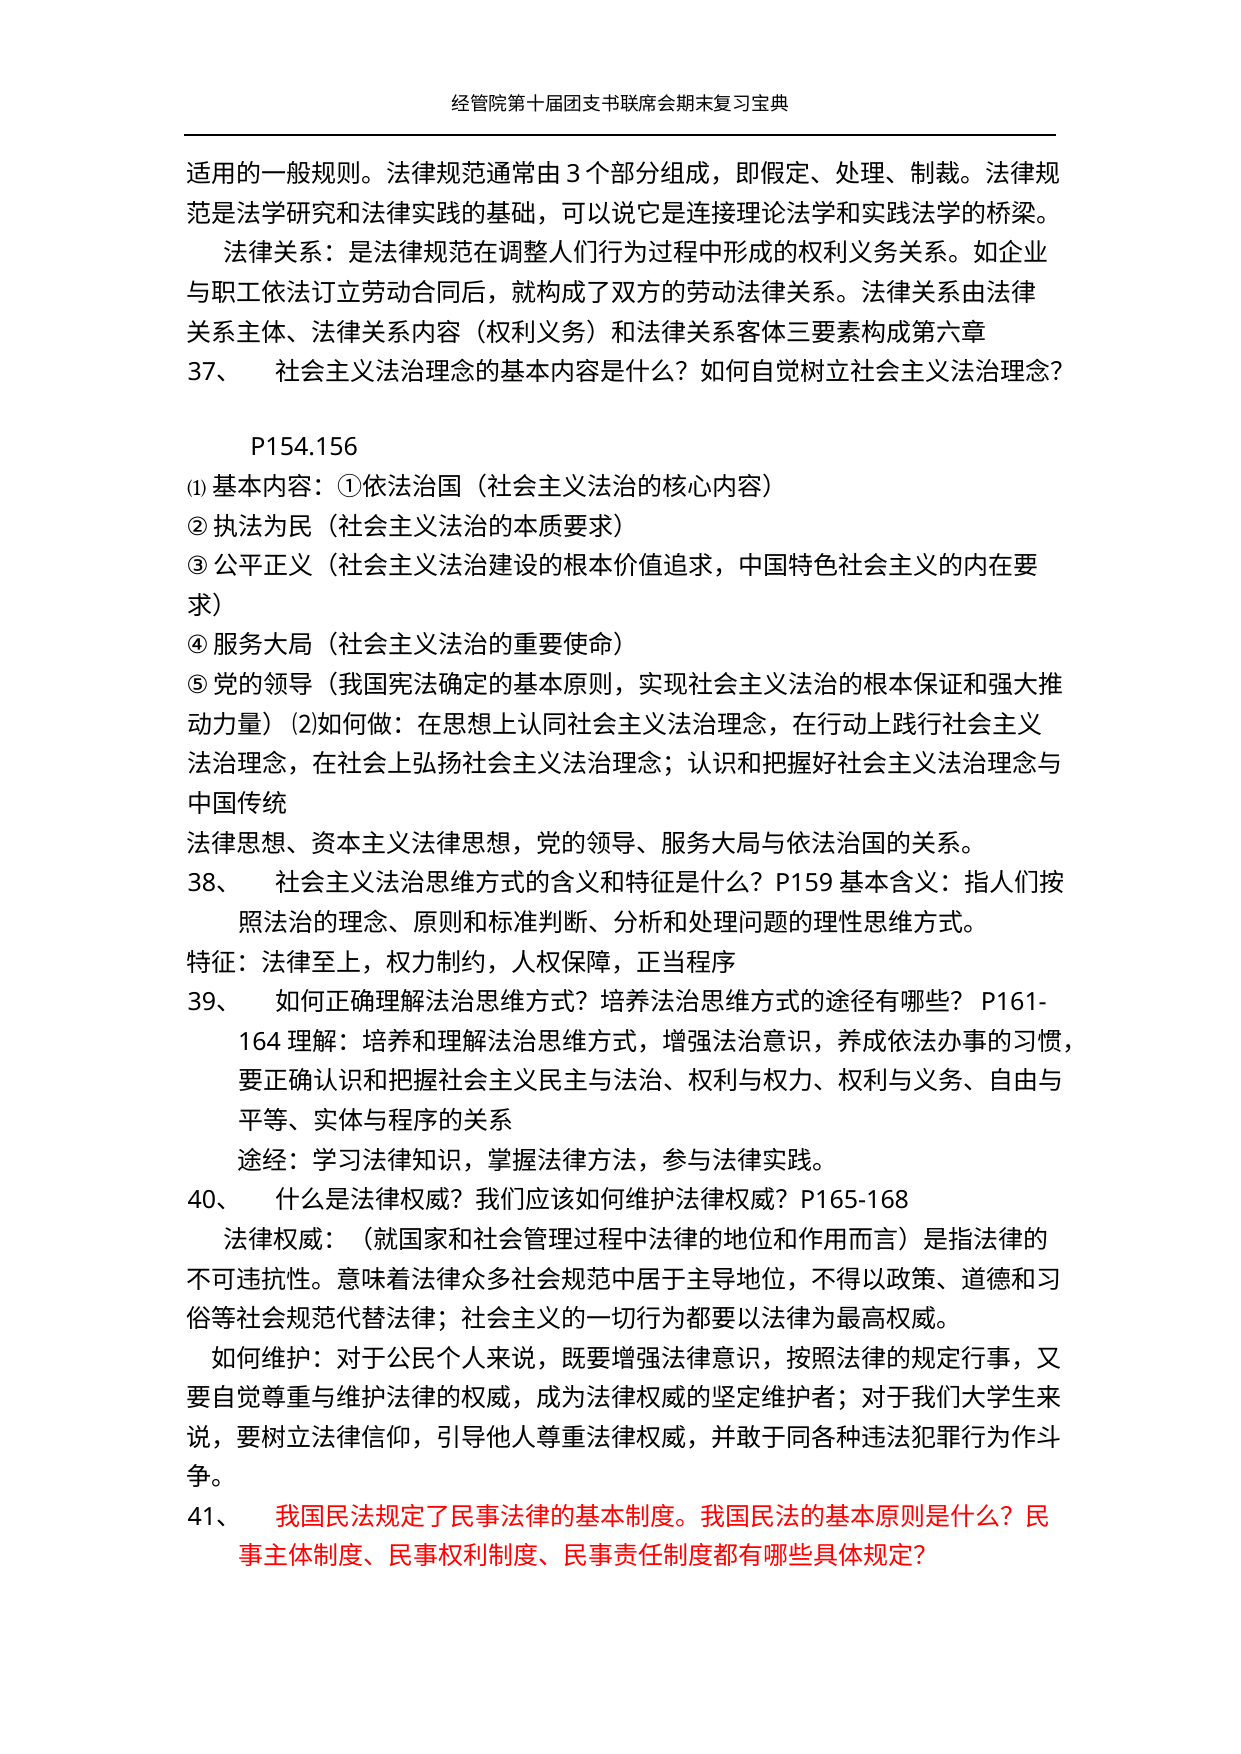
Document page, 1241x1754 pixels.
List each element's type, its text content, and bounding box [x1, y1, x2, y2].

list 社会主义法治理念的基本内容是什么？如何自觉树立社会主义法治理念？ [187, 352, 1066, 425]
text ⑤党的领导（我国宪法确定的基本原则，实现社会主义法治的根本保证和强大推动力量） ⑵如何做：在思想上认同社会主义法治理念，在行动上践行社会主义法治理念，在社会上弘扬社会主义法治理念；认识和把握好社会主义法治理念与中国传统 [186, 665, 1066, 819]
text ⑴基本内容：①依法治国（社会主义法治的核心内容） [186, 466, 1066, 502]
text 法律权威：（就国家和社会管理过程中法律的地位和作用而言）是指法律的不可违抗性。意味着法律众多社会规范中居于主导地位，不得以政策、道德和习俗等社会规范代替法律；社会主义的一切行为都要以法律为最高权威。 [186, 1220, 1066, 1335]
text 法律关系：是法律规范在调整人们行为过程中形成的权利义务关系。如企业与职工依法订立劳动合同后，就构成了双方的劳动法律关系。法律关系由法律 [186, 233, 1066, 308]
list 社会主义法治思维方式的含义和特征是什么？P159 基本含义：指人们按照法治的理念、原则和标准判断、分析和处理问题的理性思维方式。 [187, 863, 1066, 938]
text P154.156 [250, 429, 1066, 463]
text ③公平正义（社会主义法治建设的根本价值追求，中国特色社会主义的内在要求） [186, 546, 1066, 621]
text 特征：法律至上，权力制约，人权保障，正当程序 [186, 942, 1066, 978]
text 关系主体、法律关系内容（权利义务）和法律关系客体三要素构成第六章 [186, 312, 1003, 348]
text ④服务大局（社会主义法治的重要使命） [186, 625, 1066, 661]
text 如何维护：对于公民个人来说，既要增强法律意识，按照法律的规定行事，又要自觉尊重与维护法律的权威，成为法律权威的坚定维护者；对于我们大学生来说，要树立法律信仰，引导他人尊重法律权威，并敢于同各种违法犯罪行为作斗争。 [186, 1338, 1066, 1493]
text 法律思想、资本主义法律思想，党的领导、服务大局与依法治国的关系。 [186, 823, 1066, 859]
list 什么是法律权威？我们应该如何维护法律权威？P165-168 [187, 1180, 1066, 1216]
text 途经：学习法律知识，掌握法律方法，参与法律实践。 [238, 1140, 1066, 1176]
list 我国民法规定了民事法律的基本制度。我国民法的基本原则是什么？民事主体制度、民事权利制度、民事责任制度都有哪些具体规定？ [187, 1497, 1066, 1572]
text ②执法为民（社会主义法治的本质要求） [186, 506, 1066, 542]
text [186, 153, 1066, 229]
list 如何正确理解法治思维方式？培养法治思维方式的途径有哪些？ P161-164 理解：培养和理解法治思维方式，增强法治意识，养成依法办事的习惯，要正确认识和把握社会主义民主与法治、权利与权力、权利与义务、自由与平等、实体与程序的关系 [187, 982, 1066, 1137]
